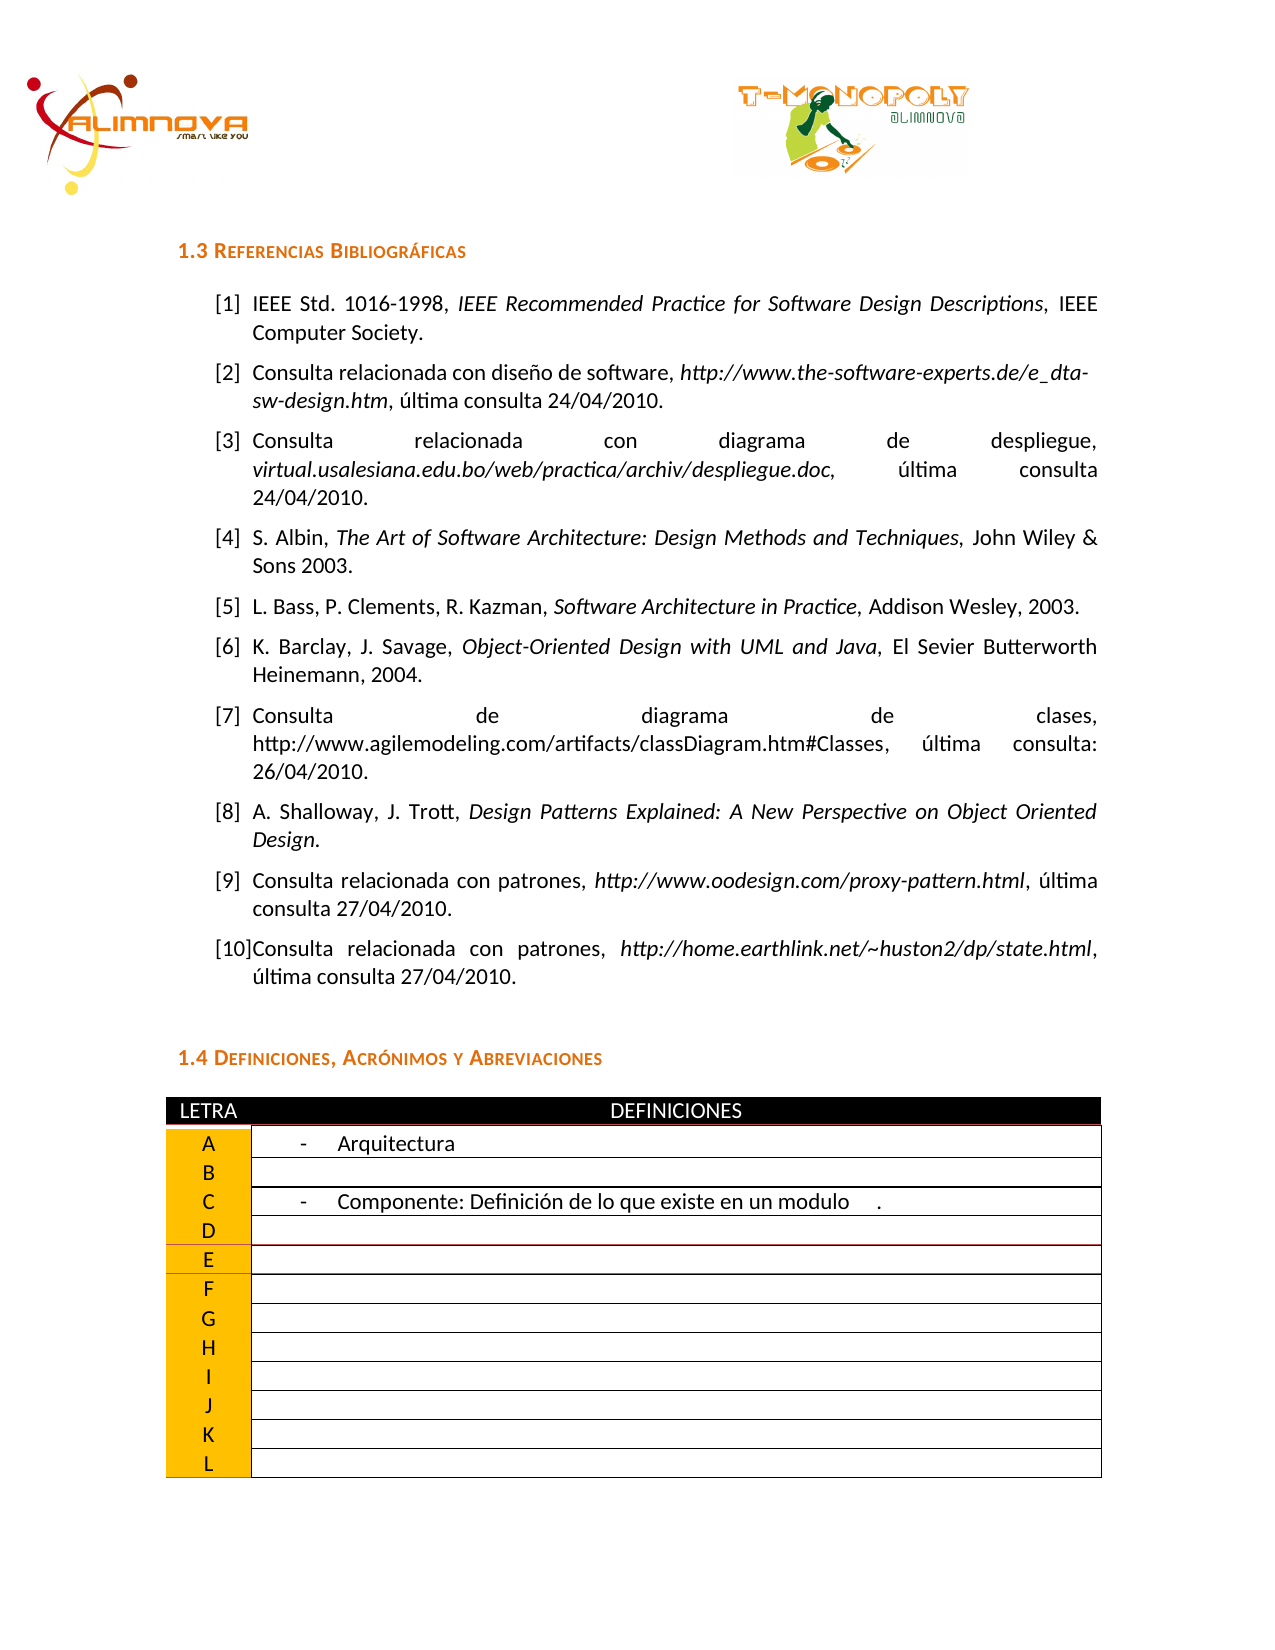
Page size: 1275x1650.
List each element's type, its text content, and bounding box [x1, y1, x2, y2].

table_cell J [166, 1390, 251, 1419]
table_cell [252, 1304, 1101, 1332]
list L. Bass, P. Clements, R. Kazman, Software Architecture in Practice, Addison Wesley, 2003. [215, 592, 1098, 620]
list IEEE Std. 1016-1998, IEEE Recommended Practice for Software Design Descriptions, IEEE Computer Society. [215, 289, 1098, 346]
table_cell K [166, 1419, 251, 1448]
table_cell G [166, 1303, 251, 1332]
table_cell [252, 1362, 1101, 1390]
table_header DEFINICIONES [251, 1097, 1101, 1124]
table_cell [252, 1420, 1101, 1448]
table_cell A [166, 1129, 251, 1157]
table_header LETRA [166, 1097, 251, 1124]
list Consulta relacionada con diagrama de despliegue, virtual.usalesiana.edu.bo/web/practica/archiv/despliegue.doc, última consulta 24/04/2010. [215, 427, 1098, 511]
list K. Barclay, J. Savage, Object-Oriented Design with UML and Java, El Sevier Butterworth Heinemann, 2004. [215, 632, 1098, 688]
picture [24, 73, 249, 196]
list A. Shalloway, J. Trott, Design Patterns Explained: A New Perspective on Object Oriented Design. [215, 797, 1098, 853]
list Consulta de diagrama de clases, http://www.agilemodeling.com/artifacts/classDiagram.htm#Classes, última consulta: 26/04/2010. [215, 701, 1098, 785]
table_cell [252, 1216, 1101, 1244]
list Consulta relacionada con patrones, http://home.earthlink.net/~huston2/dp/state.html, última consulta 27/04/2010. [215, 934, 1098, 991]
table_cell C [166, 1186, 251, 1215]
list Consulta relacionada con diseño de software, http://www.the-software-experts.de/e_dta-sw-design.htm, última consulta 24/04/2010. [215, 358, 1098, 414]
table_cell [252, 1333, 1101, 1361]
table_cell I [166, 1361, 251, 1390]
table_cell L [166, 1448, 251, 1477]
subtitle 1.4 Definiciones, Acrónimos y Abreviaciones [177, 1043, 1098, 1072]
subtitle 1.3 Referencias Bibliográficas [177, 237, 1098, 264]
table_cell [252, 1449, 1101, 1477]
table_cell E [166, 1245, 251, 1273]
table_cell H [166, 1332, 251, 1361]
table_cell [252, 1246, 1101, 1273]
picture [734, 74, 975, 181]
table_cell F [166, 1274, 251, 1303]
list Consulta relacionada con patrones, http://www.oodesign.com/proxy-pattern.html, última consulta 27/04/2010. [215, 866, 1098, 922]
table_cell [252, 1275, 1101, 1303]
table_cell [252, 1391, 1101, 1419]
list S. Albin, The Art of Software Architecture: Design Methods and Techniques, John Wiley & Sons 2003. [215, 523, 1098, 579]
table_cell D [166, 1215, 251, 1244]
table_cell Componente: Definición de lo que existe en un modulo[4]. [252, 1188, 1101, 1215]
table_cell B [166, 1157, 251, 1186]
table_cell Arquitectura [252, 1126, 1101, 1157]
table_cell [252, 1158, 1101, 1186]
